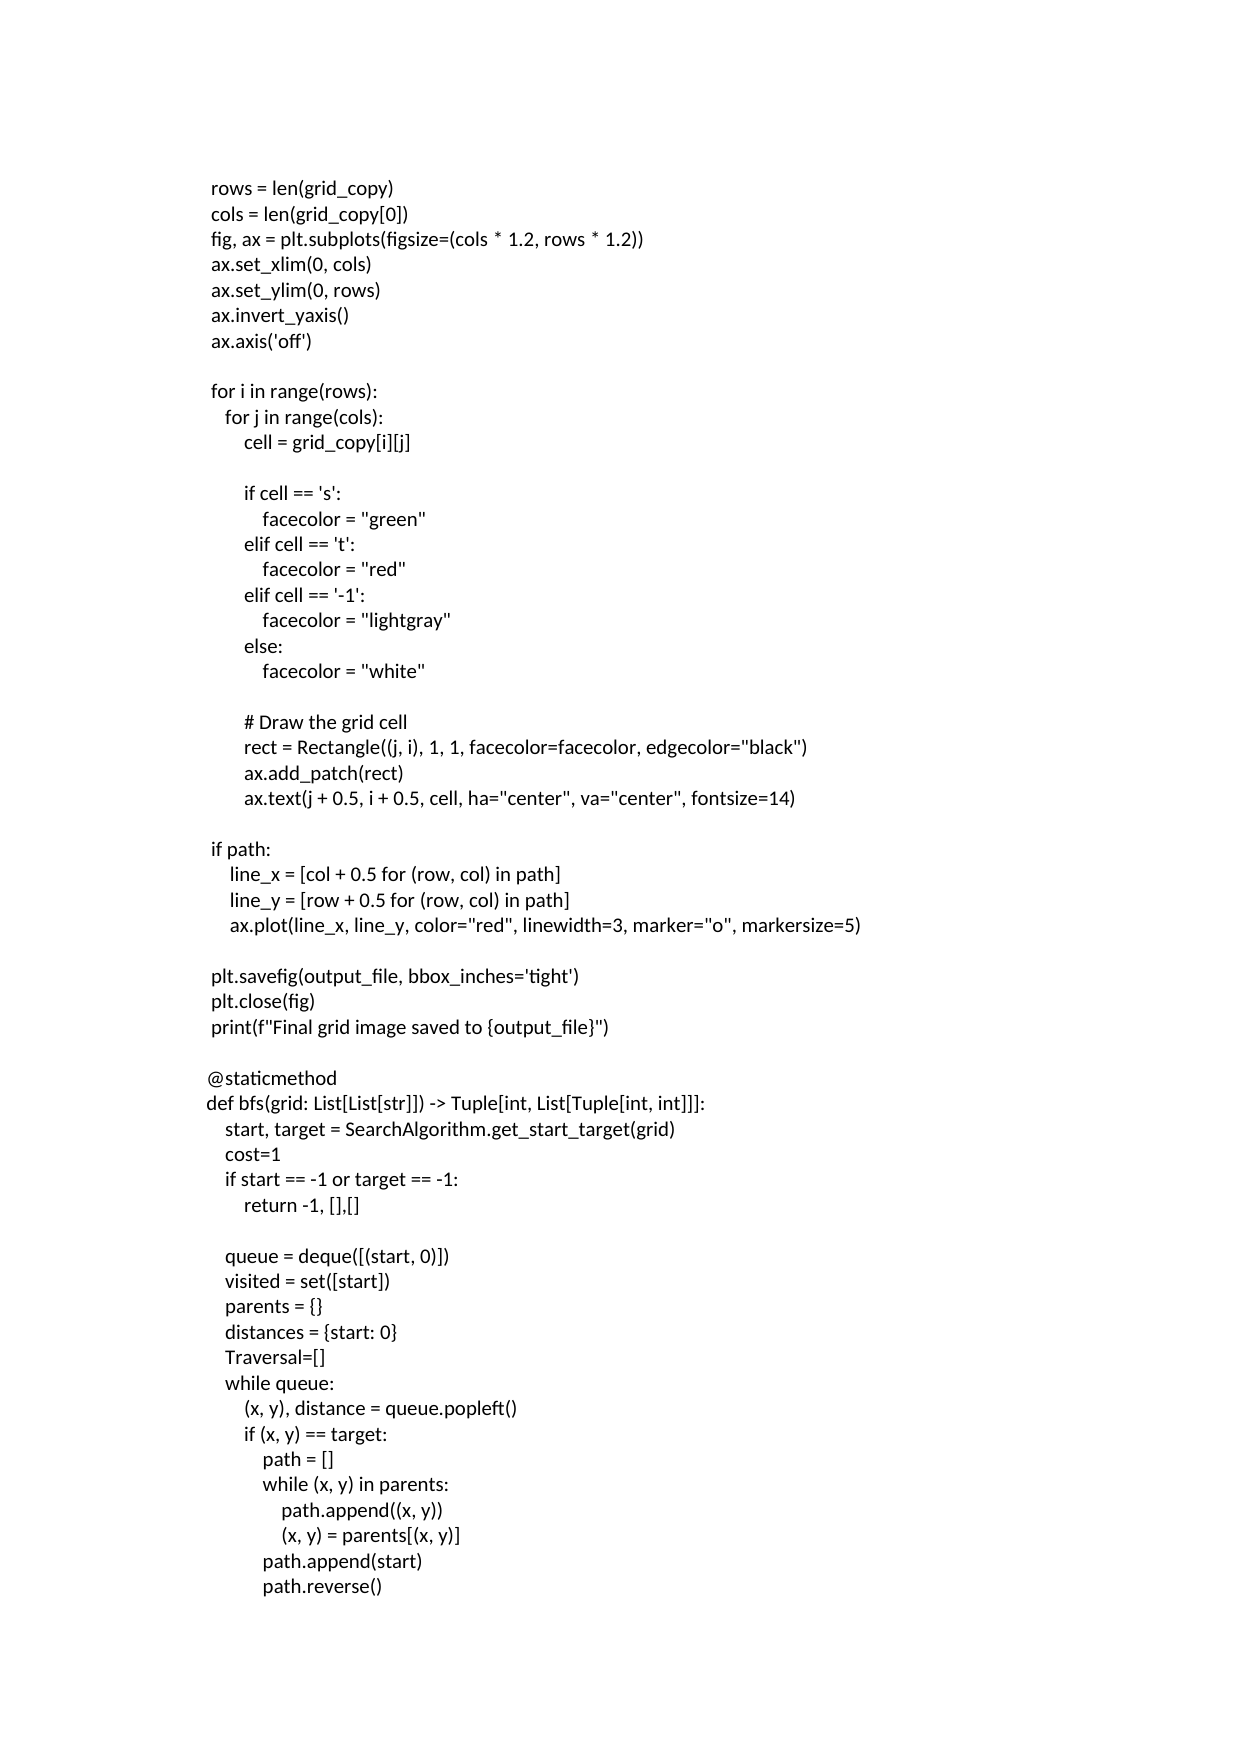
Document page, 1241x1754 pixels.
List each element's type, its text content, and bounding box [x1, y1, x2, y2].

text elif cell == '-1': [187, 582, 1053, 607]
text ax.invert_yaxis() [187, 302, 1053, 328]
text plt.savefig(output_file, bbox_inches='tight') [187, 963, 1053, 989]
text (x, y), distance = queue.popleft() [187, 1395, 1053, 1421]
text line_x = [col + 0.5 for (row, col) in path] [187, 862, 1053, 887]
text (x, y) = parents[(x, y)] [187, 1522, 1053, 1548]
text facecolor = "white" [187, 658, 1053, 684]
text while queue: [187, 1370, 1053, 1395]
text for i in range(rows): [187, 379, 1053, 404]
text rect = Rectangle((j, i), 1, 1, facecolor=facecolor, edgecolor="black") [187, 734, 1053, 760]
text facecolor = "red" [187, 557, 1053, 582]
text # Draw the grid cell [187, 709, 1053, 734]
text ax.text(j + 0.5, i + 0.5, cell, ha="center", va="center", fontsize=14) [187, 785, 1053, 811]
text parents = {} [187, 1294, 1053, 1319]
text while (x, y) in parents: [187, 1472, 1053, 1497]
text facecolor = "green" [187, 506, 1053, 531]
text elif cell == 't': [187, 531, 1053, 557]
text line_y = [row + 0.5 for (row, col) in path] [187, 887, 1053, 912]
text @staticmethod [187, 1065, 1053, 1090]
text path.append(start) [187, 1548, 1053, 1573]
text path = [] [187, 1446, 1053, 1472]
text path.append((x, y)) [187, 1497, 1053, 1522]
text print(f"Final grid image saved to {output_file}") [187, 1014, 1053, 1039]
text fig, ax = plt.subplots(figsize=(cols * 1.2, rows * 1.2)) [187, 226, 1053, 252]
text distances = {start: 0} [187, 1319, 1053, 1344]
text ax.set_ylim(0, rows) [187, 277, 1053, 302]
text plt.close(fig) [187, 989, 1053, 1014]
text def bfs(grid: List[List[str]]) -> Tuple[int, List[Tuple[int, int]]]: [187, 1090, 1053, 1116]
text queue = deque([(start, 0)]) [187, 1243, 1053, 1268]
text ax.axis('off') [187, 328, 1053, 353]
text cost=1 [187, 1141, 1053, 1167]
text if cell == 's': [187, 480, 1053, 506]
text cols = len(grid_copy[0]) [187, 201, 1053, 226]
text facecolor = "lightgray" [187, 607, 1053, 633]
text Traversal=[] [187, 1344, 1053, 1370]
text else: [187, 633, 1053, 658]
text visited = set([start]) [187, 1268, 1053, 1294]
text cell = grid_copy[i][j] [187, 429, 1053, 455]
text for j in range(cols): [187, 404, 1053, 429]
text ax.set_xlim(0, cols) [187, 252, 1053, 277]
text if (x, y) == target: [187, 1421, 1053, 1446]
text ax.add_patch(rect) [187, 760, 1053, 785]
text if path: [187, 836, 1053, 862]
text path.reverse() [187, 1573, 1053, 1599]
text return -1, [],[] [187, 1192, 1053, 1217]
text rows = len(grid_copy) [187, 175, 1053, 201]
text start, target = SearchAlgorithm.get_start_target(grid) [187, 1116, 1053, 1141]
text ax.plot(line_x, line_y, color="red", linewidth=3, marker="o", markersize=5) [187, 912, 1053, 938]
text if start == -1 or target == -1: [187, 1167, 1053, 1192]
